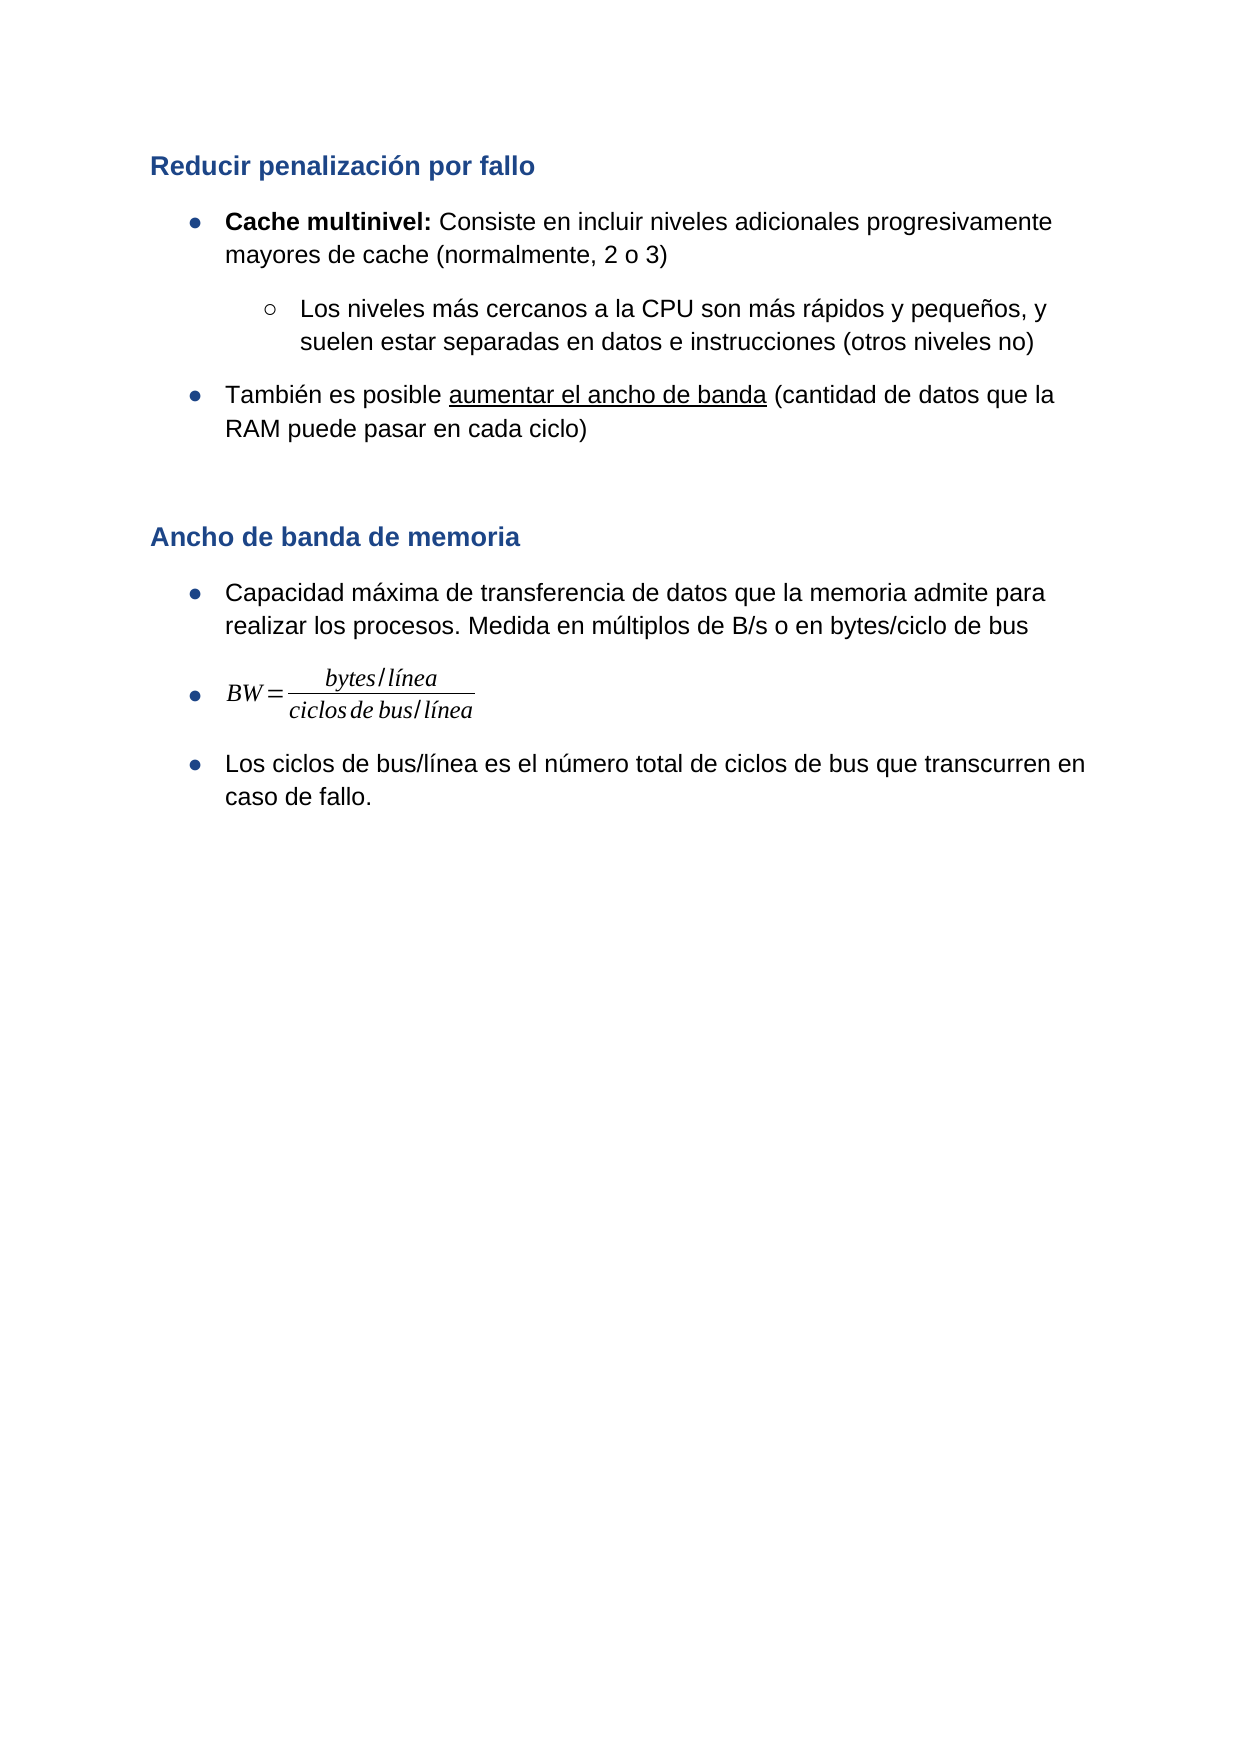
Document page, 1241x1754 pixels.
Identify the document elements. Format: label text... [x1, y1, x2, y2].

list También es posible aumentar el ancho de banda (cantidad de datos que la RAM puede pasar en cada ciclo) [187, 381, 1090, 442]
text Ancho de banda de memoria [150, 521, 1090, 552]
list Capacidad máxima de transferencia de datos que la memoria admite para realizar los procesos. Medida en múltiplos de B/s o en bytes/ciclo de bus [187, 578, 1090, 640]
list Cache multinivel: Consiste en incluir niveles adicionales progresivamente mayores de cache (normalmente, 2 o 3) [187, 207, 1090, 268]
list Los ciclos de bus/línea es el número total de ciclos de bus que transcurren en caso de fallo. [187, 749, 1090, 811]
list Los niveles más cercanos a la CPU son más rápidos y pequeños, y suelen estar separadas en datos e instrucciones (otros niveles no) [262, 294, 1090, 355]
text Reducir penalización por fallo [150, 150, 1090, 181]
